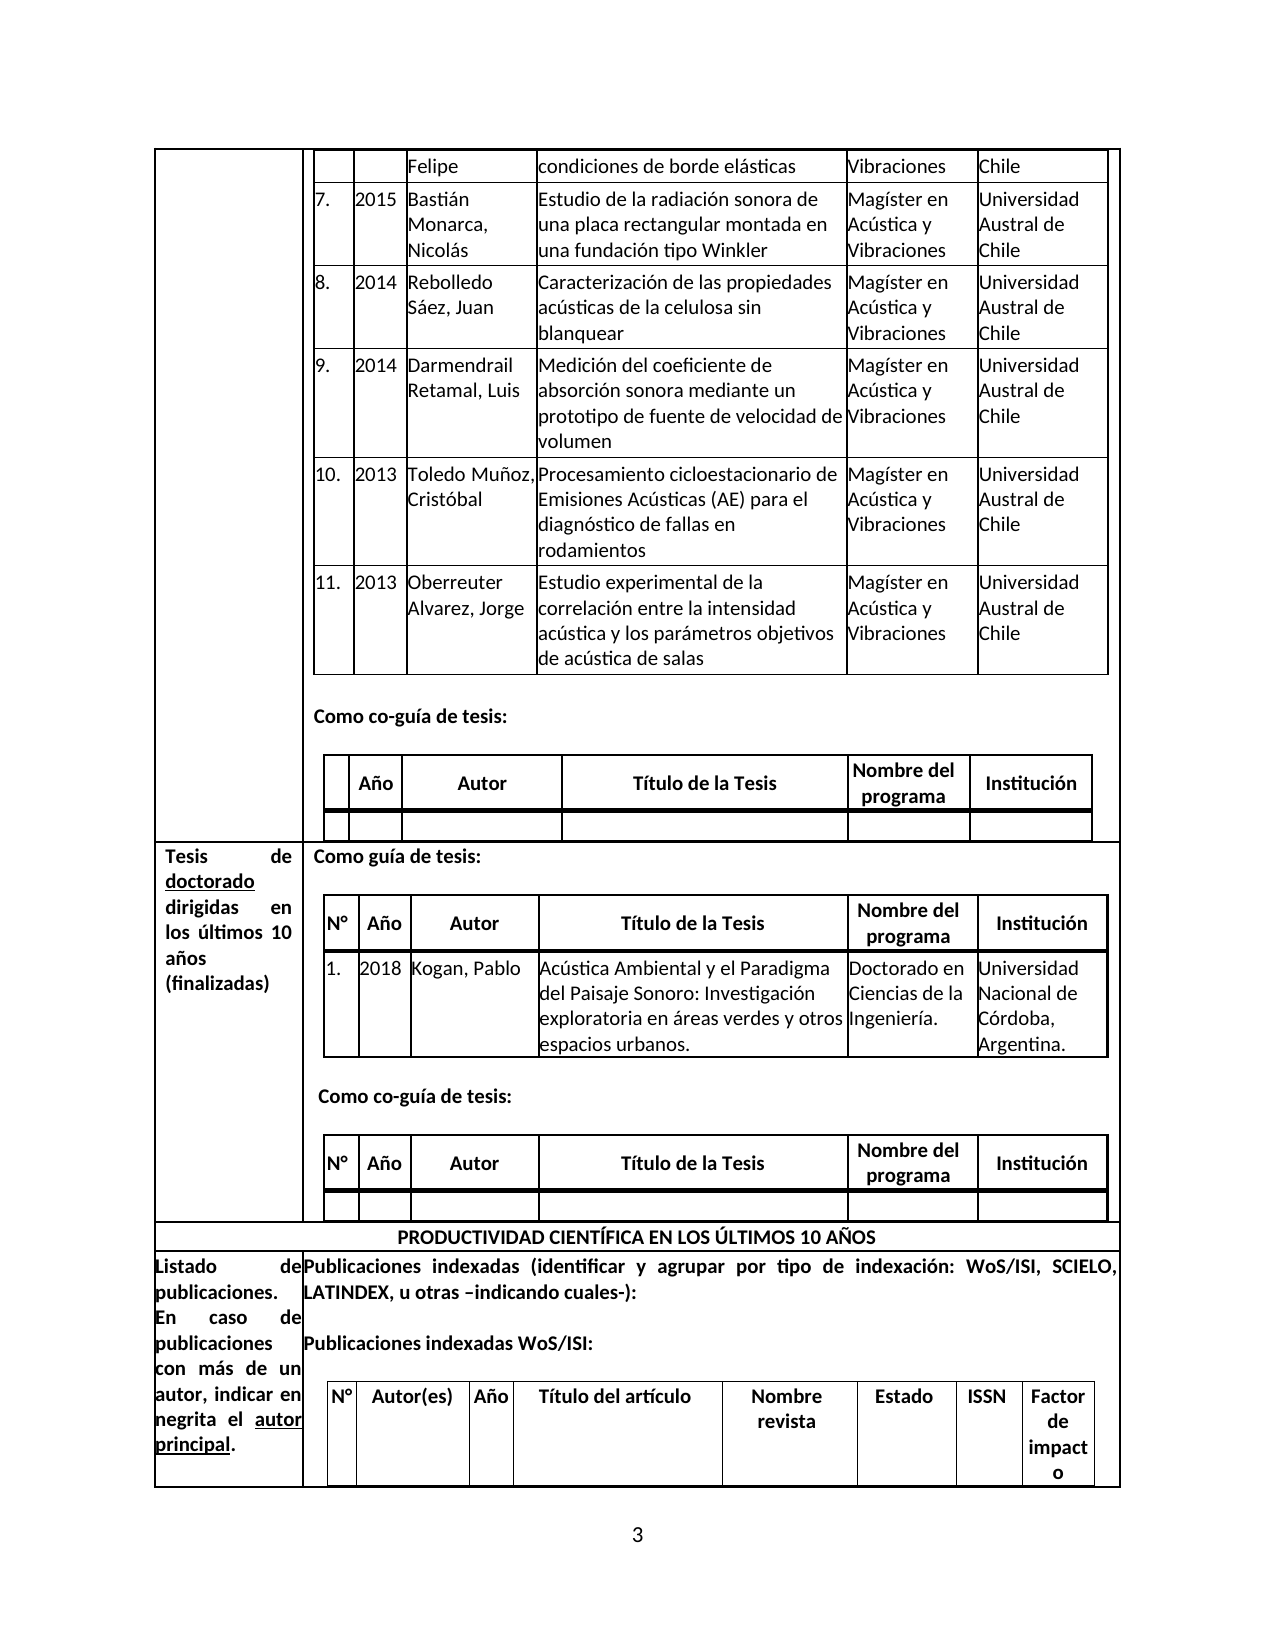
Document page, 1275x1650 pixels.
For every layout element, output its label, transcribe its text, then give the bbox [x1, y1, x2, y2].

table_cell Tesis de doctorado dirigidas en los últimos 10 años (finalizadas) [156, 843, 302, 1221]
table_cell Como guía de tesis: Como co-guía de tesis: [304, 843, 1119, 1221]
table_cell PRODUCTIVIDAD CIENTÍFICA EN LOS ÚLTIMOS 10 AÑOS [156, 1223, 1119, 1250]
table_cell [156, 1252, 302, 1486]
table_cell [304, 1252, 1119, 1486]
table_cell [156, 150, 302, 841]
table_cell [304, 150, 1119, 841]
